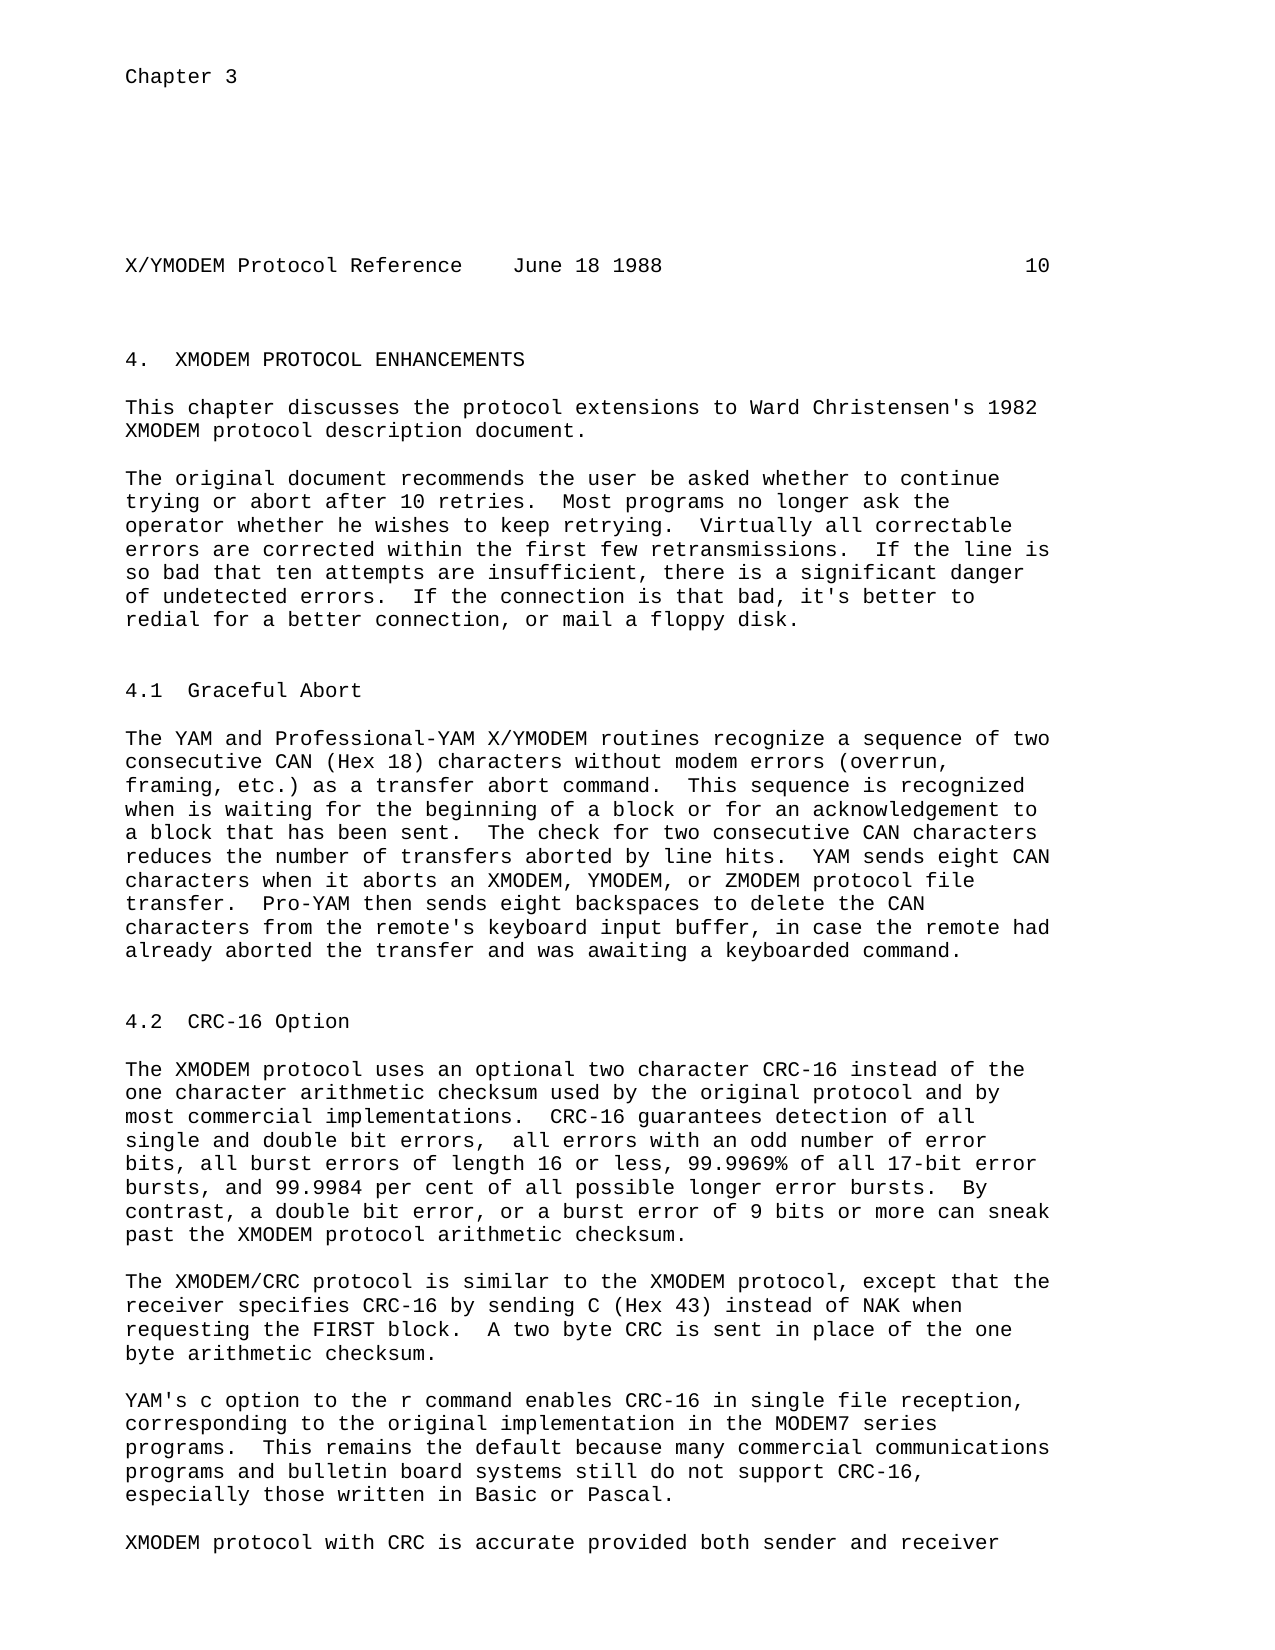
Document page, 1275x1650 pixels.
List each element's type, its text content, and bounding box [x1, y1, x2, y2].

text one character arithmetic checksum used by the original protocol and by [75, 1082, 1200, 1106]
text The YAM and Professional-YAM X/YMODEM routines recognize a sequence of two [75, 728, 1200, 751]
text trying or abort after 10 retries. Most programs no longer ask the [75, 491, 1200, 515]
text The original document recommends the user be asked whether to continue [75, 468, 1200, 491]
text programs. This remains the default because many commercial communications [75, 1437, 1200, 1461]
text a block that has been sent. The check for two consecutive CAN characters [75, 822, 1200, 846]
text 4. XMODEM PROTOCOL ENHANCEMENTS [75, 349, 1200, 373]
text X/YMODEM Protocol Reference June 18 1988 10 [75, 255, 1200, 278]
text corresponding to the original implementation in the MODEM7 series [75, 1413, 1200, 1437]
text The XMODEM protocol uses an optional two character CRC-16 instead of the [75, 1059, 1200, 1082]
text XMODEM protocol with CRC is accurate provided both sender and receiver [75, 1532, 1200, 1555]
text single and double bit errors, all errors with an odd number of error [75, 1130, 1200, 1153]
text most commercial implementations. CRC-16 guarantees detection of all [75, 1106, 1200, 1130]
text of undetected errors. If the connection is that bad, it's better to [75, 586, 1200, 609]
text transfer. Pro-YAM then sends eight backspaces to delete the CAN [75, 893, 1200, 917]
text redial for a better connection, or mail a floppy disk. [75, 609, 1200, 633]
text consecutive CAN (Hex 18) characters without modem errors (overrun, [75, 751, 1200, 775]
text so bad that ten attempts are insufficient, there is a significant danger [75, 562, 1200, 586]
text past the XMODEM protocol arithmetic checksum. [75, 1224, 1200, 1248]
text bits, all burst errors of length 16 or less, 99.9969% of all 17-bit error [75, 1153, 1200, 1177]
text This chapter discusses the protocol extensions to Ward Christensen's 1982 [75, 397, 1200, 420]
text YAM's c option to the r command enables CRC-16 in single file reception, [75, 1390, 1200, 1413]
text when is waiting for the beginning of a block or for an acknowledgement to [75, 799, 1200, 822]
text 4.2 CRC-16 Option [75, 1011, 1200, 1035]
text reduces the number of transfers aborted by line hits. YAM sends eight CAN [75, 846, 1200, 869]
text 4.1 Graceful Abort [75, 680, 1200, 704]
text XMODEM protocol description document. [75, 420, 1200, 444]
text characters when it aborts an XMODEM, YMODEM, or ZMODEM protocol file [75, 869, 1200, 893]
text especially those written in Basic or Pascal. [75, 1484, 1200, 1508]
text bursts, and 99.9984 per cent of all possible longer error bursts. By [75, 1177, 1200, 1201]
text requesting the FIRST block. A two byte CRC is sent in place of the one [75, 1319, 1200, 1342]
text characters from the remote's keyboard input buffer, in case the remote had [75, 917, 1200, 941]
text Chapter 3 [75, 66, 1200, 89]
text already aborted the transfer and was awaiting a keyboarded command. [75, 941, 1200, 964]
text programs and bulletin board systems still do not support CRC-16, [75, 1461, 1200, 1484]
text framing, etc.) as a transfer abort command. This sequence is recognized [75, 775, 1200, 799]
text The XMODEM/CRC protocol is similar to the XMODEM protocol, except that the [75, 1272, 1200, 1295]
text errors are corrected within the first few retransmissions. If the line is [75, 538, 1200, 562]
text operator whether he wishes to keep retrying. Virtually all correctable [75, 515, 1200, 538]
text byte arithmetic checksum. [75, 1342, 1200, 1366]
text contrast, a double bit error, or a burst error of 9 bits or more can sneak [75, 1201, 1200, 1224]
text receiver specifies CRC-16 by sending C (Hex 43) instead of NAK when [75, 1295, 1200, 1319]
